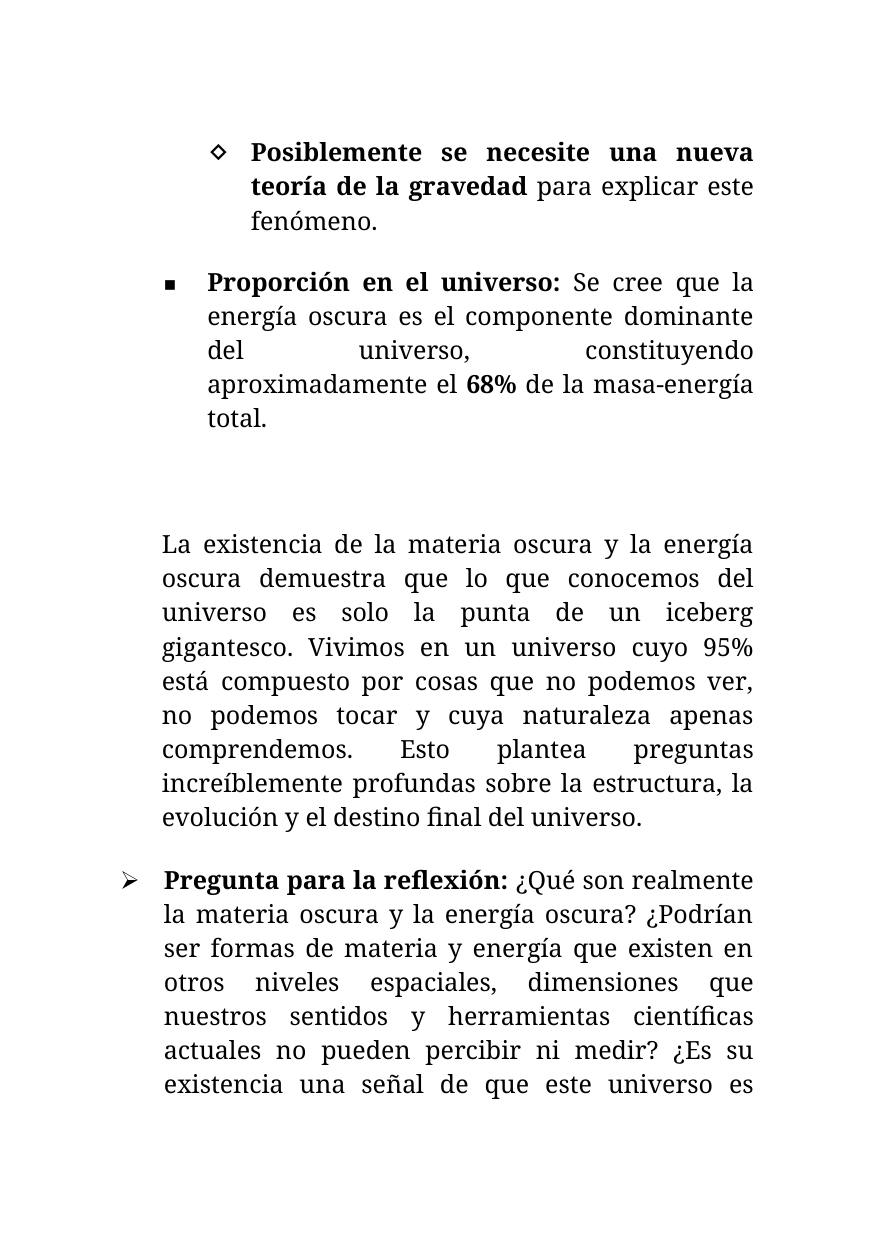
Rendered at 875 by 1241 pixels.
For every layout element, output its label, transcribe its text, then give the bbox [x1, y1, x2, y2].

list Campos escalares o "Quintaesencia": Una forma de campo de energía dinámico que cambia en el tiempo y el espacio. [207, 135, 754, 237]
list Proporción en el universo: Se cree que la energía oscura es el componente dominante del universo, constituyendo aproximadamente el 68% de la masa-energía total. [163, 366, 754, 537]
text La existencia de la materia oscura y la energía oscura demuestra que lo que conocemos del universo es solo la punta de un iceberg gigantesco. Vivimos en un universo cuyo 95% está compuesto por cosas que no podemos ver, no podemos tocar y cuya naturaleza apenas comprendemos. Esto plantea preguntas increíblemente profundas sobre la estructura, la evolución y el destino final del universo. [162, 629, 754, 936]
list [120, 965, 754, 1101]
list Posiblemente se necesite una nueva teoría de la gravedad para explicar este fenómeno. [207, 237, 754, 339]
